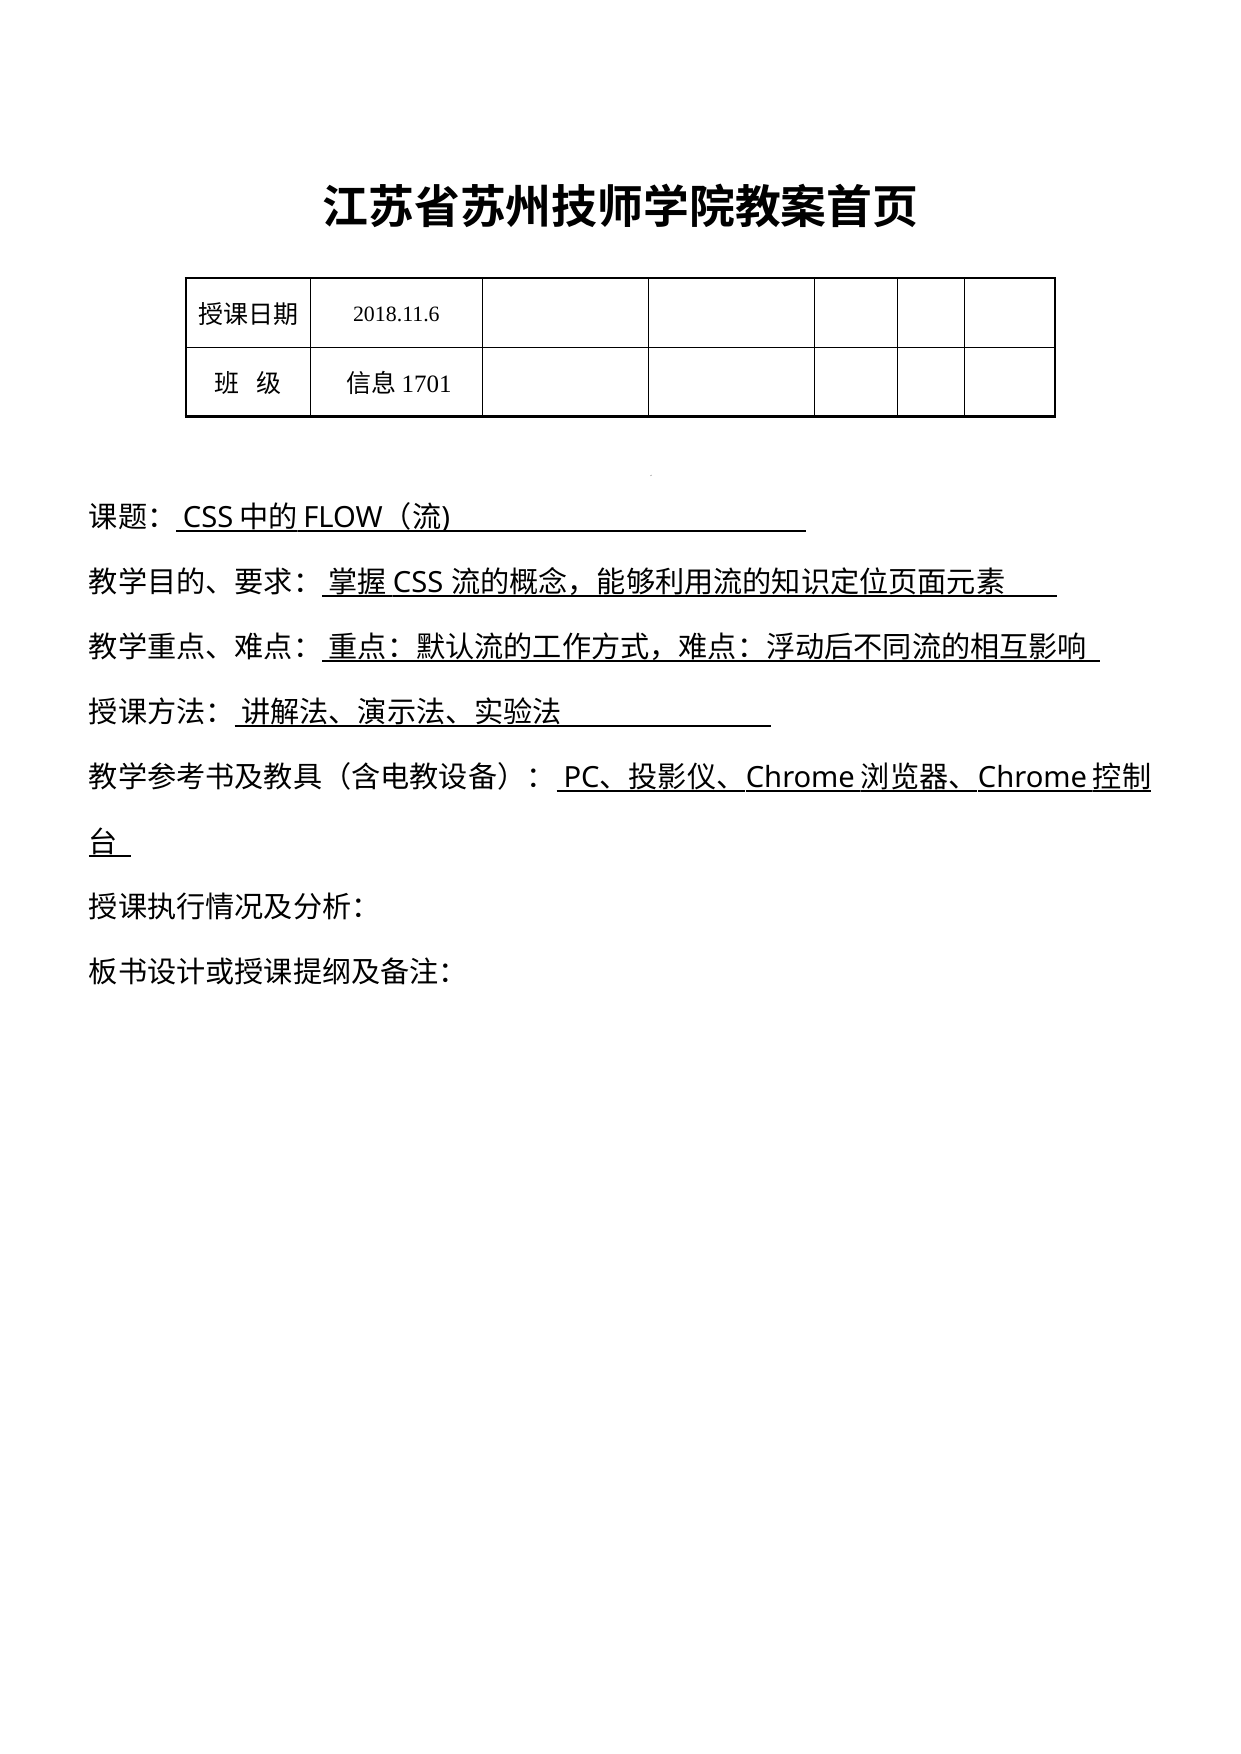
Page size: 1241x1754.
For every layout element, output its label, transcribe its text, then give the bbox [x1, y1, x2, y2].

table_cell 信息1701 [311, 348, 482, 415]
table_cell [815, 348, 897, 415]
table_header [965, 279, 1054, 347]
table_cell [483, 348, 648, 415]
table_cell 班 级 [187, 348, 310, 415]
table_header [483, 279, 648, 347]
table_header [815, 279, 897, 347]
text 教学重点、难点： 重点：默认流的工作方式，难点：浮动后不同流的相互影响 [89, 612, 1152, 677]
text 教学参考书及教具（含电教设备）： PC、投影仪、Chrome浏览器、Chrome控制台 [89, 742, 1152, 872]
table_header [649, 279, 814, 347]
text 教学目的、要求： 掌握CSS 流的概念，能够利用流的知识定位页面元素 [89, 547, 1133, 612]
table_cell [898, 348, 964, 415]
table_header [898, 279, 964, 347]
text 授课方法： 讲解法、演示法、实验法 [89, 677, 1152, 742]
table_header 授课日期 [187, 279, 310, 347]
table_cell [965, 348, 1054, 415]
table_cell [649, 348, 814, 415]
text 江苏省苏州技师学院教案首页 [89, 154, 1152, 252]
text 授课执行情况及分析： [89, 872, 1152, 937]
text 课题： CSS中的FLOW（流) [89, 417, 1152, 547]
table_header 2018.11.6 [311, 279, 482, 347]
text 板书设计或授课提纲及备注： [89, 937, 1152, 1002]
